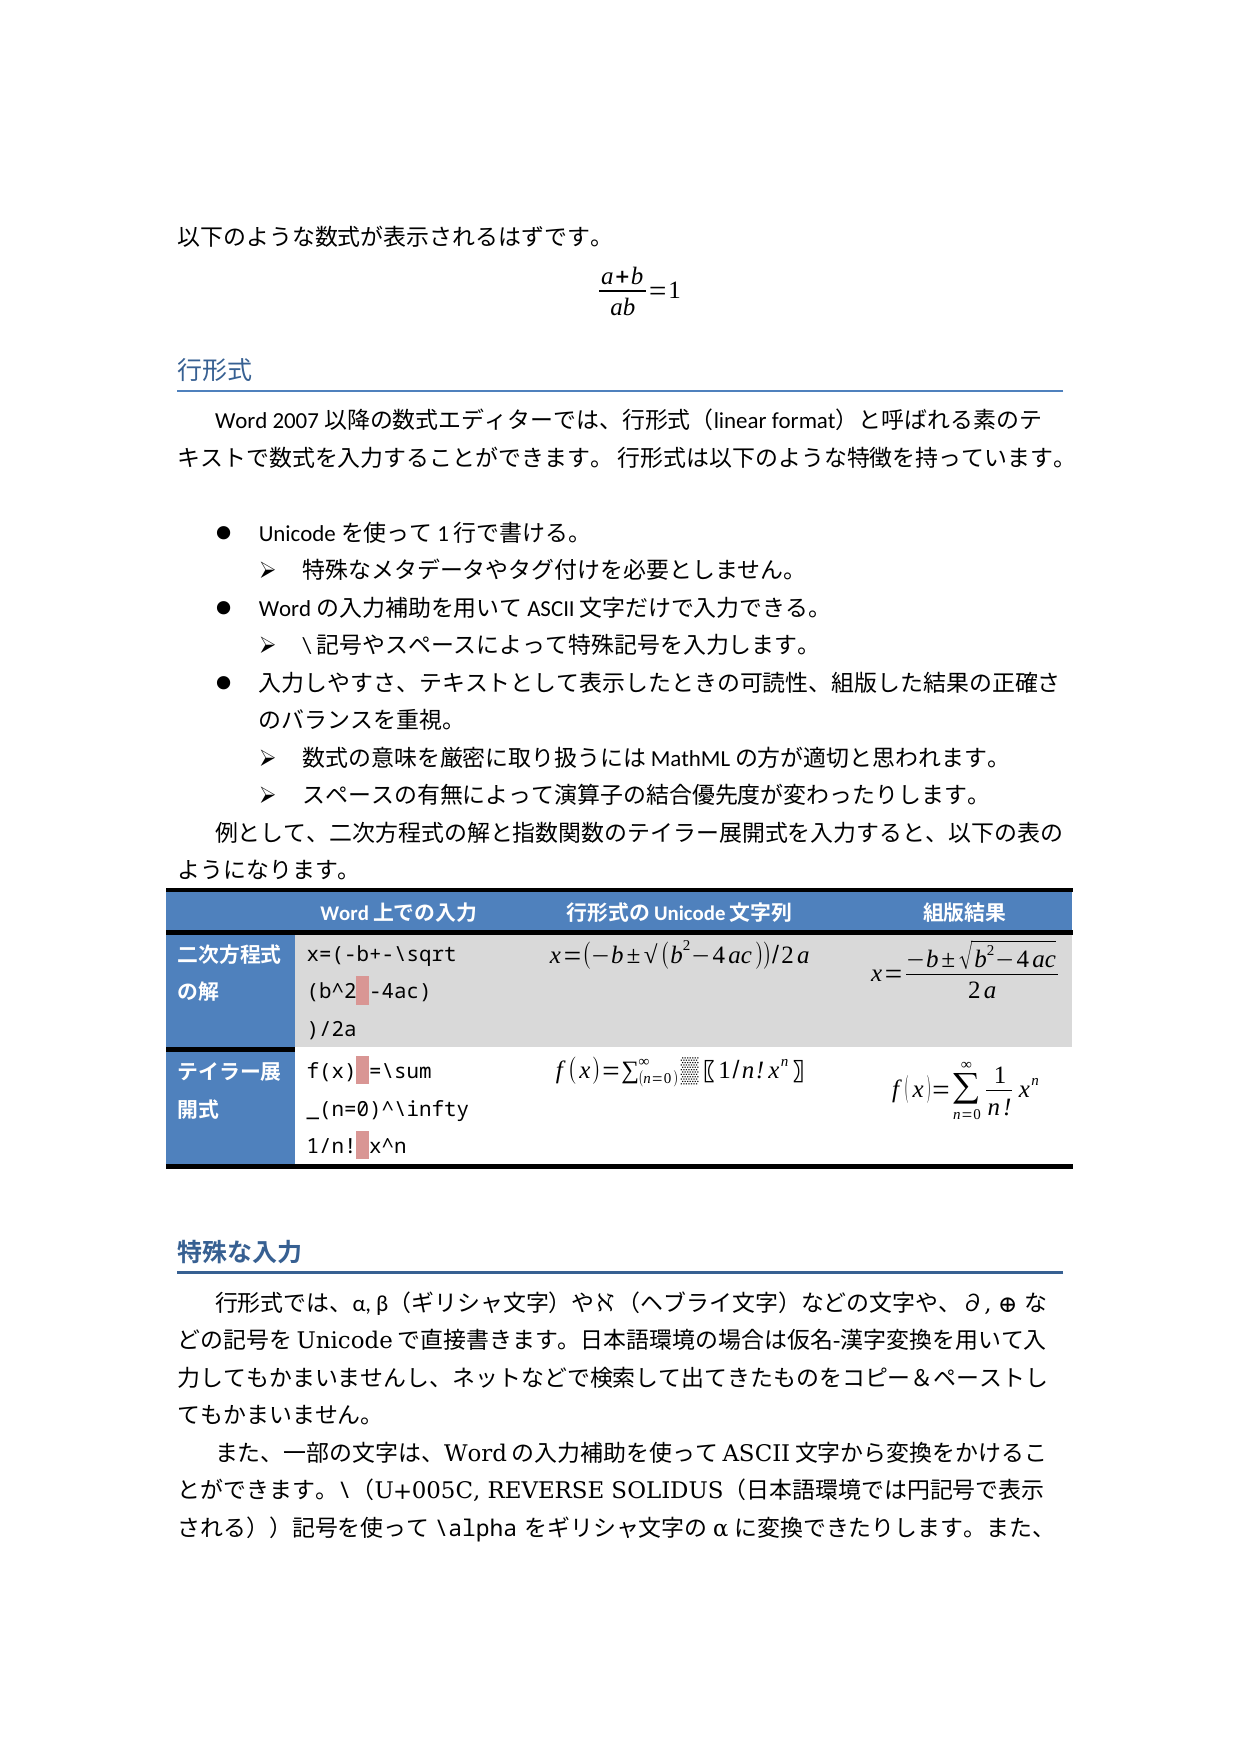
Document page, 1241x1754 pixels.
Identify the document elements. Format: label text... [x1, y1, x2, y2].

table_cell 二次方程式の解 [166, 935, 295, 1047]
table_cell f(x) =\sum _(n=0)^\infty 1/n! x^n [295, 1047, 502, 1164]
list 数式の意味を厳密に取り扱うにはMathMLの方が適切と思われます。 [258, 738, 1063, 775]
text 行形式では、α, β（ギリシャ文字）やℵ（ヘブライ文字）などの文字や、∂, ⊕ などの記号をUnicodeで直接書きます。日本語環境の場合は仮名-漢字変換を用いて入力してもかまいませんし、ネットなどで検索して出てきたものをコピー＆ペーストしてもかまいません。 [177, 1282, 1063, 1432]
list スペースの有無によって演算子の結合優先度が変わったりします。 [258, 775, 1063, 813]
table_header Word上での入力 [295, 892, 502, 930]
list 入力しやすさ、テキストとして表示したときの可読性、組版した結果の正確さのバランスを重視。 [215, 663, 1063, 738]
table_cell テイラー展開式 [166, 1052, 295, 1164]
table_cell [502, 935, 856, 1047]
list Word の入力補助を用いてASCII文字だけで入力できる。 [215, 588, 1063, 625]
table_header 組版結果 [856, 892, 1072, 930]
list \ 記号やスペースによって特殊記号を入力します。 [258, 625, 1063, 663]
list 特殊なメタデータやタグ付けを必要としません。 [258, 550, 1063, 588]
table_cell x=(-b+-\sqrt (b^2 -4ac) )/2a [295, 935, 502, 1047]
subtitle 行形式 [177, 350, 1063, 390]
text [177, 1432, 1063, 1545]
text 例として、二次方程式の解と指数関数のテイラー展開式を入力すると、以下の表のようになります。 [177, 813, 1063, 888]
text Word 2007 以降の数式エディターでは、行形式（linear format）と呼ばれる素のテキストで数式を入力することができます。 行形式は以下のような特徴を持っています。 [177, 400, 1063, 513]
table_header [166, 892, 295, 930]
subtitle 特殊な入力 [177, 1231, 1063, 1271]
text 以下のような数式が表示されるはずです。 [177, 217, 1063, 254]
table_cell [856, 935, 1072, 1047]
table_cell [856, 1047, 1072, 1164]
table_cell [502, 1047, 856, 1164]
list Unicode を使って1行で書ける。 [215, 513, 1063, 550]
table_header 行形式のUnicode文字列 [502, 892, 856, 930]
